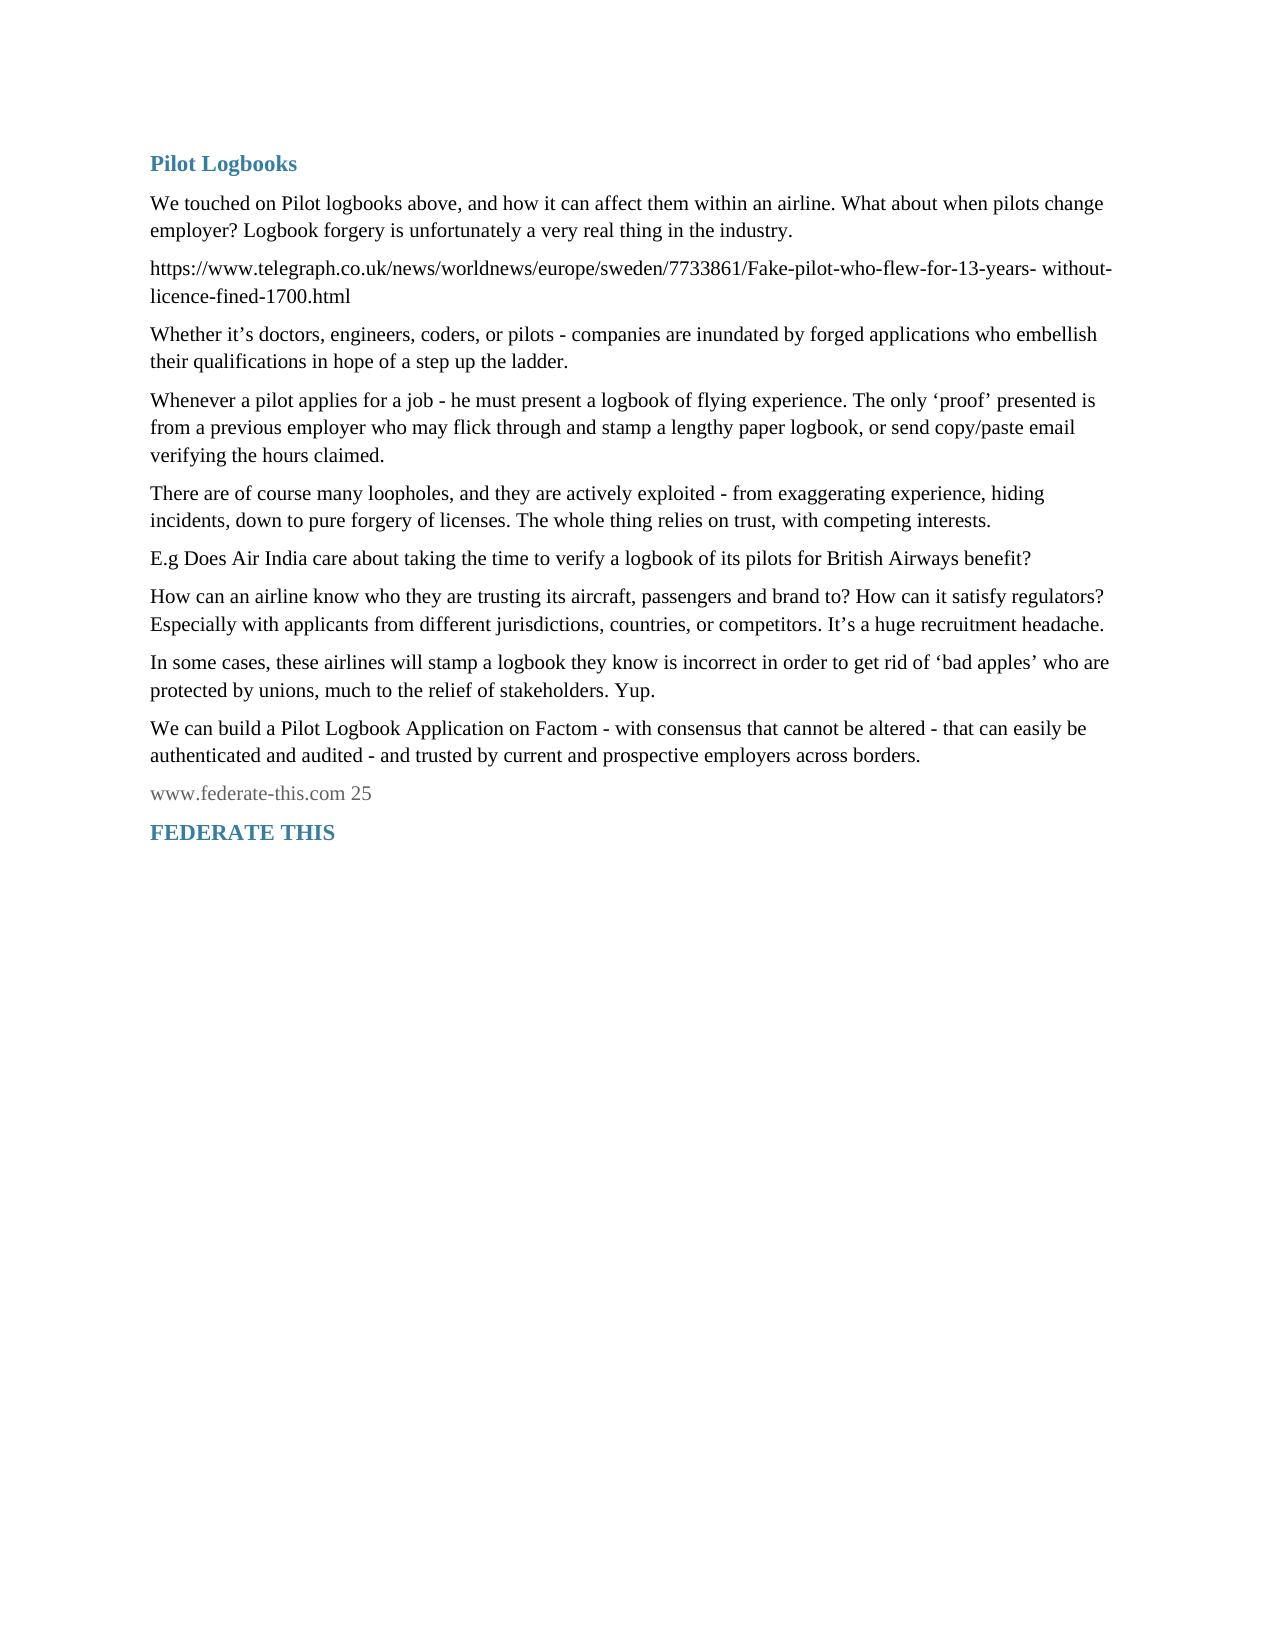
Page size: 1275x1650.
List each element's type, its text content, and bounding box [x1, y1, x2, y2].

text How can an airline know who they are trusting its aircraft, passengers and brand to? How can it satisfy regulators? Especially with applicants from different jurisdictions, countries, or competitors. It’s a huge recruitment headache. [150, 584, 1125, 636]
text Pilot Logbooks [150, 150, 1125, 176]
text Whenever a pilot applies for a job - he must present a logbook of flying experience. The only ‘proof’ presented is from a previous employer who may flick through and stamp a lengthy paper logbook, or send copy/paste email verifying the hours claimed. [150, 387, 1125, 467]
text In some cases, these airlines will stamp a logbook they know is incorrect in order to get rid of ‘bad apples’ who are protected by unions, much to the relief of stakeholders. Yup. [150, 650, 1125, 702]
text We can build a Pilot Logbook Application on Factom - with consensus that cannot be altered - that can easily be authenticated and audited - and trusted by current and prospective employers across borders. [150, 716, 1125, 767]
text https://www.telegraph.co.uk/news/worldnews/europe/sweden/7733861/Fake-pilot-who-flew-for-13-years- without-licence-fined-1700.html [150, 256, 1125, 308]
text We touched on Pilot logbooks above, and how it can affect them within an airline. What about when pilots change employer? Logbook forgery is unfortunately a very real thing in the industry. [150, 191, 1125, 242]
text www.federate-this.com 25 [150, 781, 1125, 805]
text There are of course many loopholes, and they are actively exploited - from exaggerating experience, hiding incidents, down to pure forgery of licenses. The whole thing relies on trust, with competing interests. [150, 481, 1125, 532]
text E.g Does Air India care about taking the time to verify a logbook of its pilots for British Airways benefit? [150, 546, 1125, 570]
text Whether it’s doctors, engineers, coders, or pilots - companies are inundated by forged applications who embellish their qualifications in hope of a step up the ladder. [150, 322, 1125, 373]
text FEDERATE THIS [150, 819, 1125, 846]
